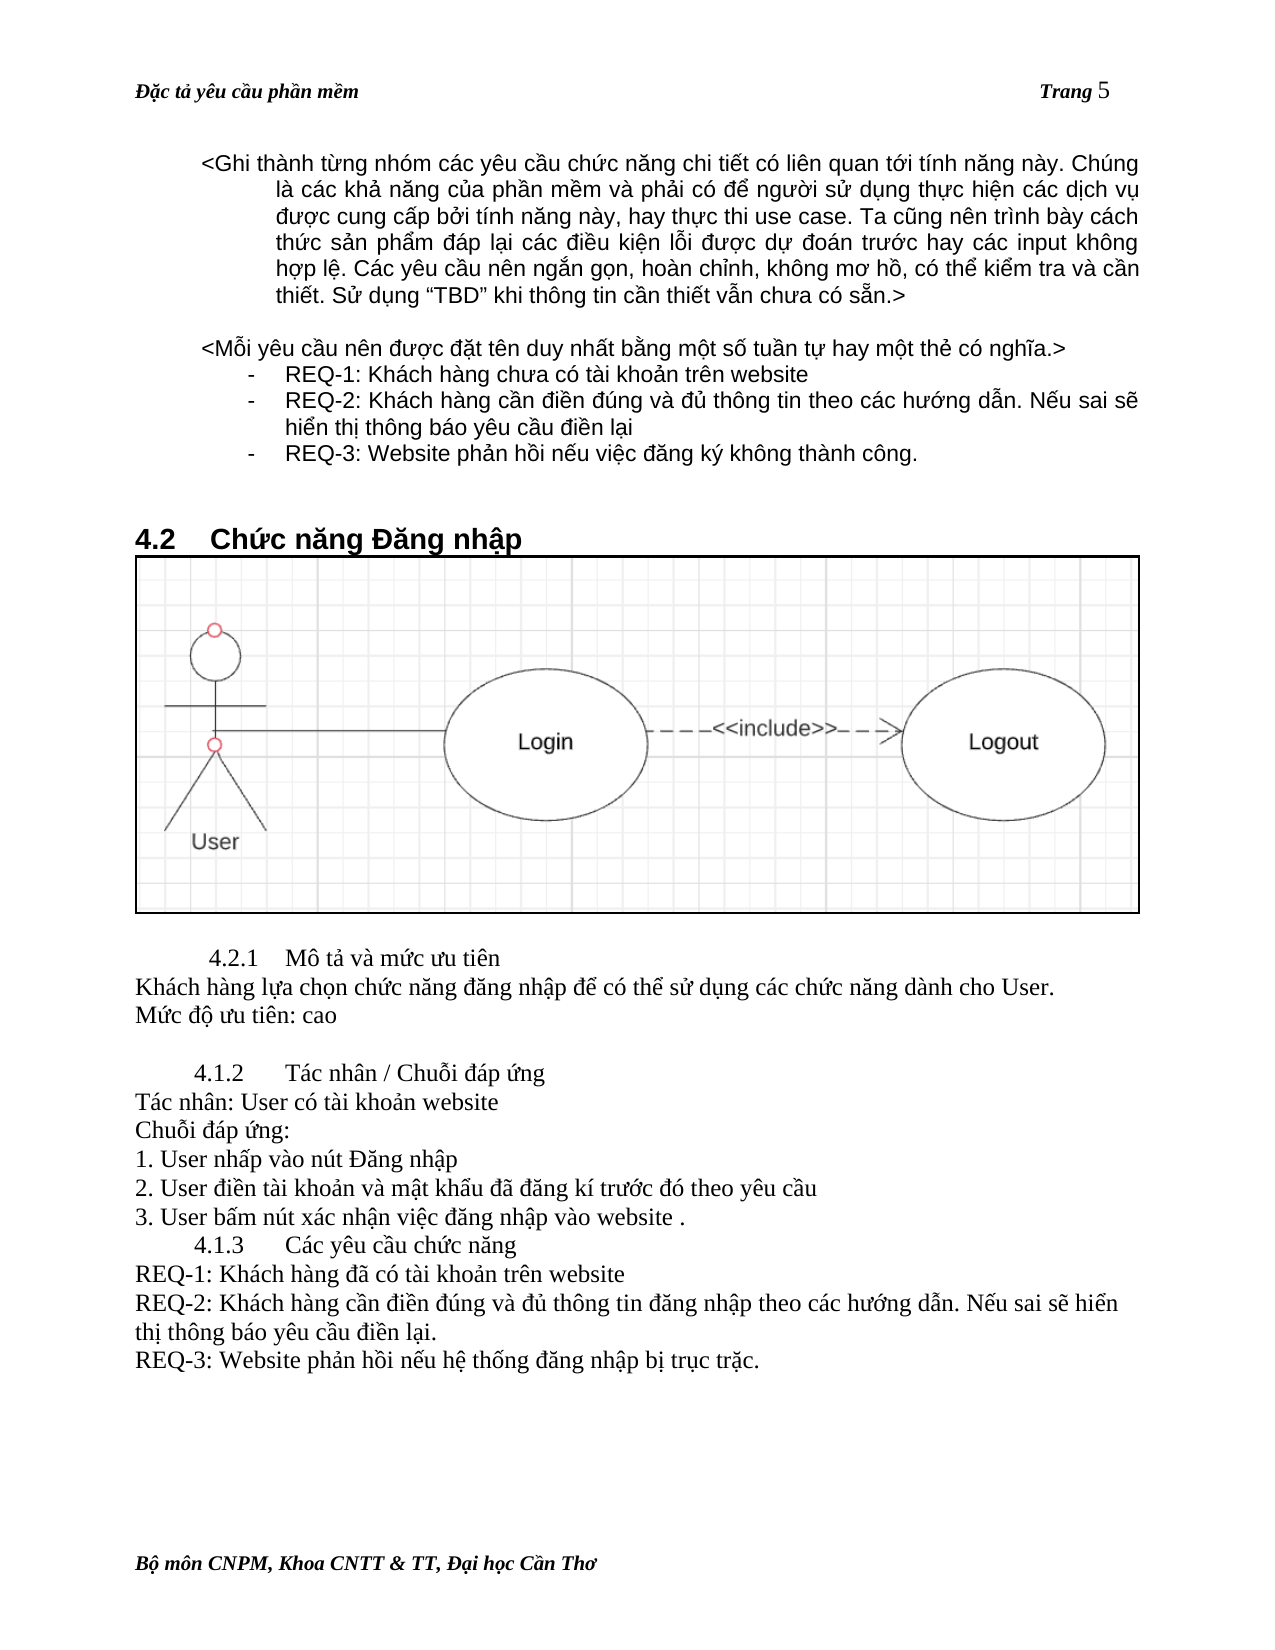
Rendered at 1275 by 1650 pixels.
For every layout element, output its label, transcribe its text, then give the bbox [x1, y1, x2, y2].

text REQ-1: Khách hàng đã có tài khoản trên website [135, 1259, 1140, 1288]
list REQ-2: Khách hàng cần điền đúng và đủ thông tin theo các hướng dẫn. Nếu sai sẽ hiển thị thông báo yêu cầu điền lại [247, 387, 1140, 440]
text 4.1.2 Tác nhân / Chuỗi đáp ứng [194, 1058, 1140, 1087]
text Tác nhân: User có tài khoản website [135, 1087, 1140, 1115]
text REQ-2: Khách hàng cần điền đúng và đủ thông tin đăng nhập theo các hướng dẫn. Nếu sai sẽ hiển thị thông báo yêu cầu điền lại. [135, 1288, 1140, 1345]
text 3. User bấm nút xác nhận việc đăng nhập vào website . [135, 1202, 1140, 1230]
list REQ-1: Khách hàng chưa có tài khoản trên website [247, 361, 1140, 387]
text 2. User điền tài khoản và mật khẩu đã đăng kí trước đó theo yêu cầu [135, 1173, 1140, 1202]
text Khách hàng lựa chọn chức năng đăng nhập để có thể sử dụng các chức năng dành cho User. [135, 972, 1140, 1000]
text 1. User nhấp vào nút Đăng nhập [135, 1144, 1140, 1173]
text <Ghi thành từng nhóm các yêu cầu chức năng chi tiết có liên quan tới tính năng này. Chúng là các khả năng của phần mềm và phải có để người sử dụng thực hiện các dịch vụ được cung cấp bởi tính năng này, hay thực thi use case. Ta cũng nên trình bày cách thức sản phẩm đáp lại các điều kiện lỗi được dự đoán trước hay các input không hợp lệ. Các yêu cầu nên ngắn gọn, hoàn chỉnh, không mơ hồ, có thể kiểm tra và cần thiết. Sử dụng “TBD” khi thông tin cần thiết vẫn chưa có sẵn.> [201, 150, 1140, 308]
picture [137, 558, 1138, 912]
text Chuỗi đáp ứng: [135, 1115, 1140, 1144]
list REQ-3: Website phản hồi nếu việc đăng ký không thành công. [247, 440, 1140, 466]
text <Mỗi yêu cầu nên được đặt tên duy nhất bằng một số tuần tự hay một thẻ có nghĩa.> [201, 334, 1140, 361]
text 4.2.1 Mô tả và mức ưu tiên [209, 943, 1140, 972]
subtitle Chức năng Đăng nhập [135, 522, 1140, 555]
text 4.1.3 Các yêu cầu chức năng [194, 1230, 1140, 1259]
text REQ-3: Website phản hồi nếu hệ thống đăng nhập bị trục trặc. [135, 1345, 1140, 1374]
text Mức độ ưu tiên: cao [135, 1000, 1140, 1029]
